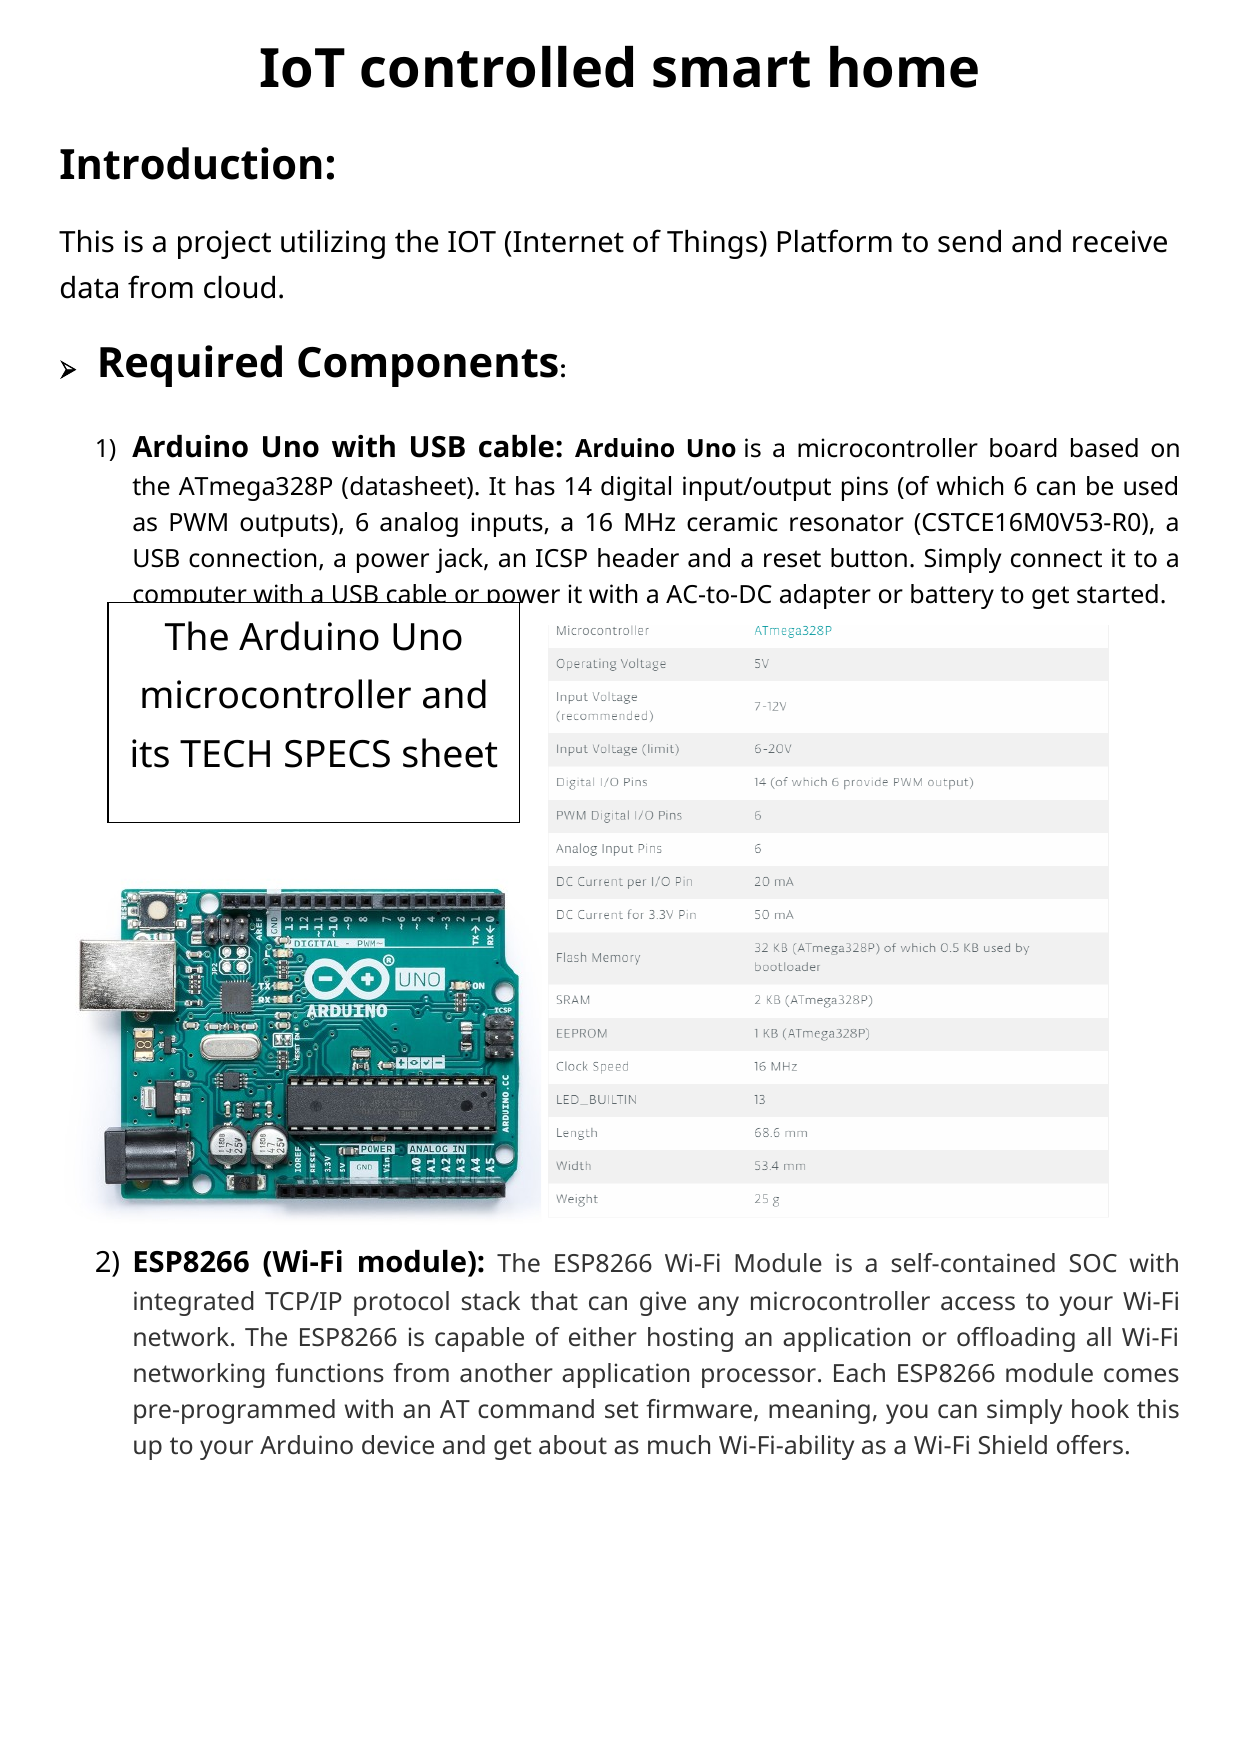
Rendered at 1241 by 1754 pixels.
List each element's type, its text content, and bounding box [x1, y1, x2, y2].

picture [59, 863, 541, 1225]
text IoT controlled smart home [59, 29, 1181, 103]
list Arduino Uno with cable: Arduino Uno is a microcontroller board based on the ATmega328P (datasheet). It has 14 digital input/output pins (of which 6 can be used as PWM outputs), 6 analog inputs, a 16 MHz ceramic resonator (CSTCE16M0V53-R0), a connection, a power jack, an ICSP header and a reset button. Simply connect it to a computer with a cable or power it with a AC-to-DC adapter or battery to get started. [94, 427, 1181, 610]
text This is a project utilizing the IOT (Internet of Things) Platform to send and receive data from cloud. [59, 221, 1181, 307]
text Introduction: [59, 135, 1181, 192]
list ESP8266 (Wi-Fi module): The ESP8266 Wi-Fi Module is a self-contained SOC with integrated TCP/IP protocol stack that can give any microcontroller access to your Wi-Fi network. The ESP8266 is capable of either hosting an application or offloading all Wi-Fi networking functions from another application processor. Each ESP8266 module comes pre-programmed with an AT command set firmware, meaning, you can simply hook this up to your Arduino device and get about as much Wi-Fi-ability as a Wi-Fi Shield offers. [94, 1242, 1181, 1462]
list Required Components: [59, 333, 1181, 390]
